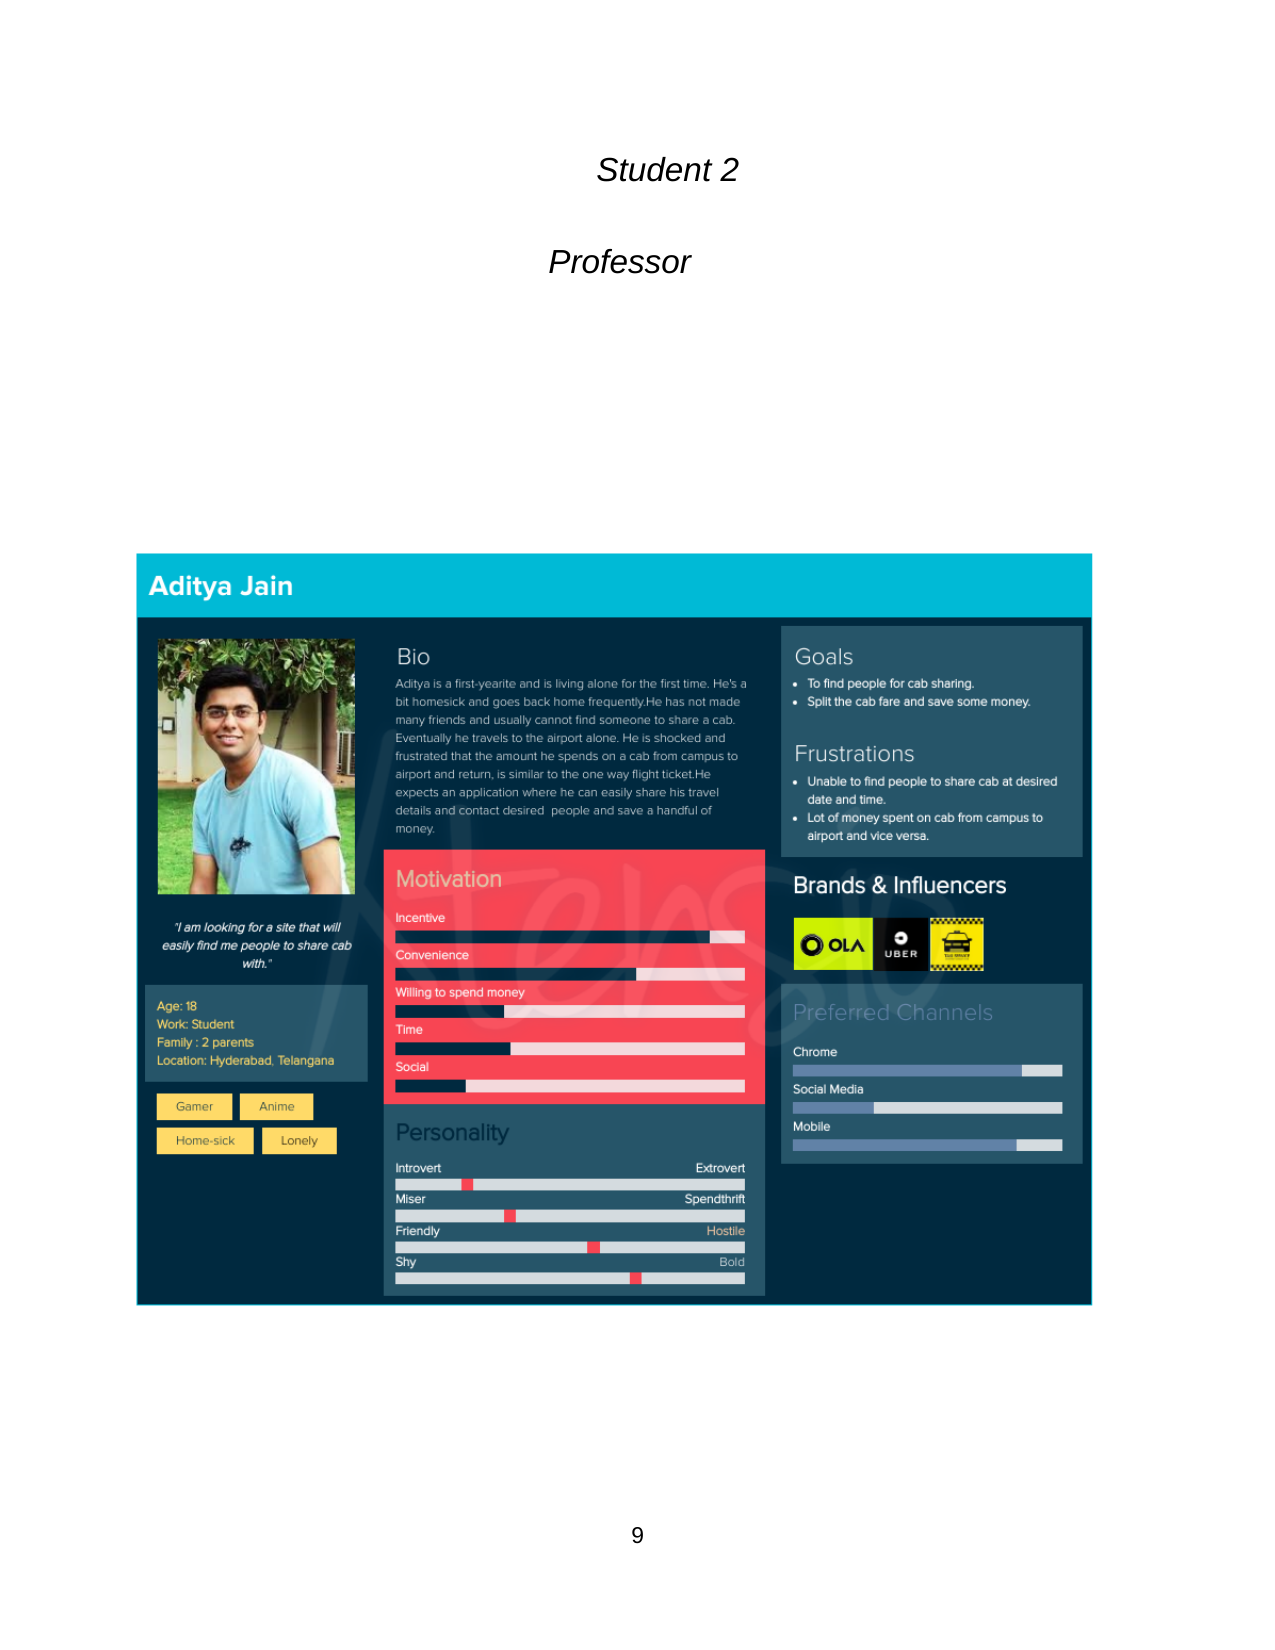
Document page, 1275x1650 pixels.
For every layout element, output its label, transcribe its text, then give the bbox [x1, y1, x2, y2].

text Professor [150, 242, 1125, 281]
picture [128, 545, 1104, 1314]
text Student 2 [225, 150, 1125, 188]
